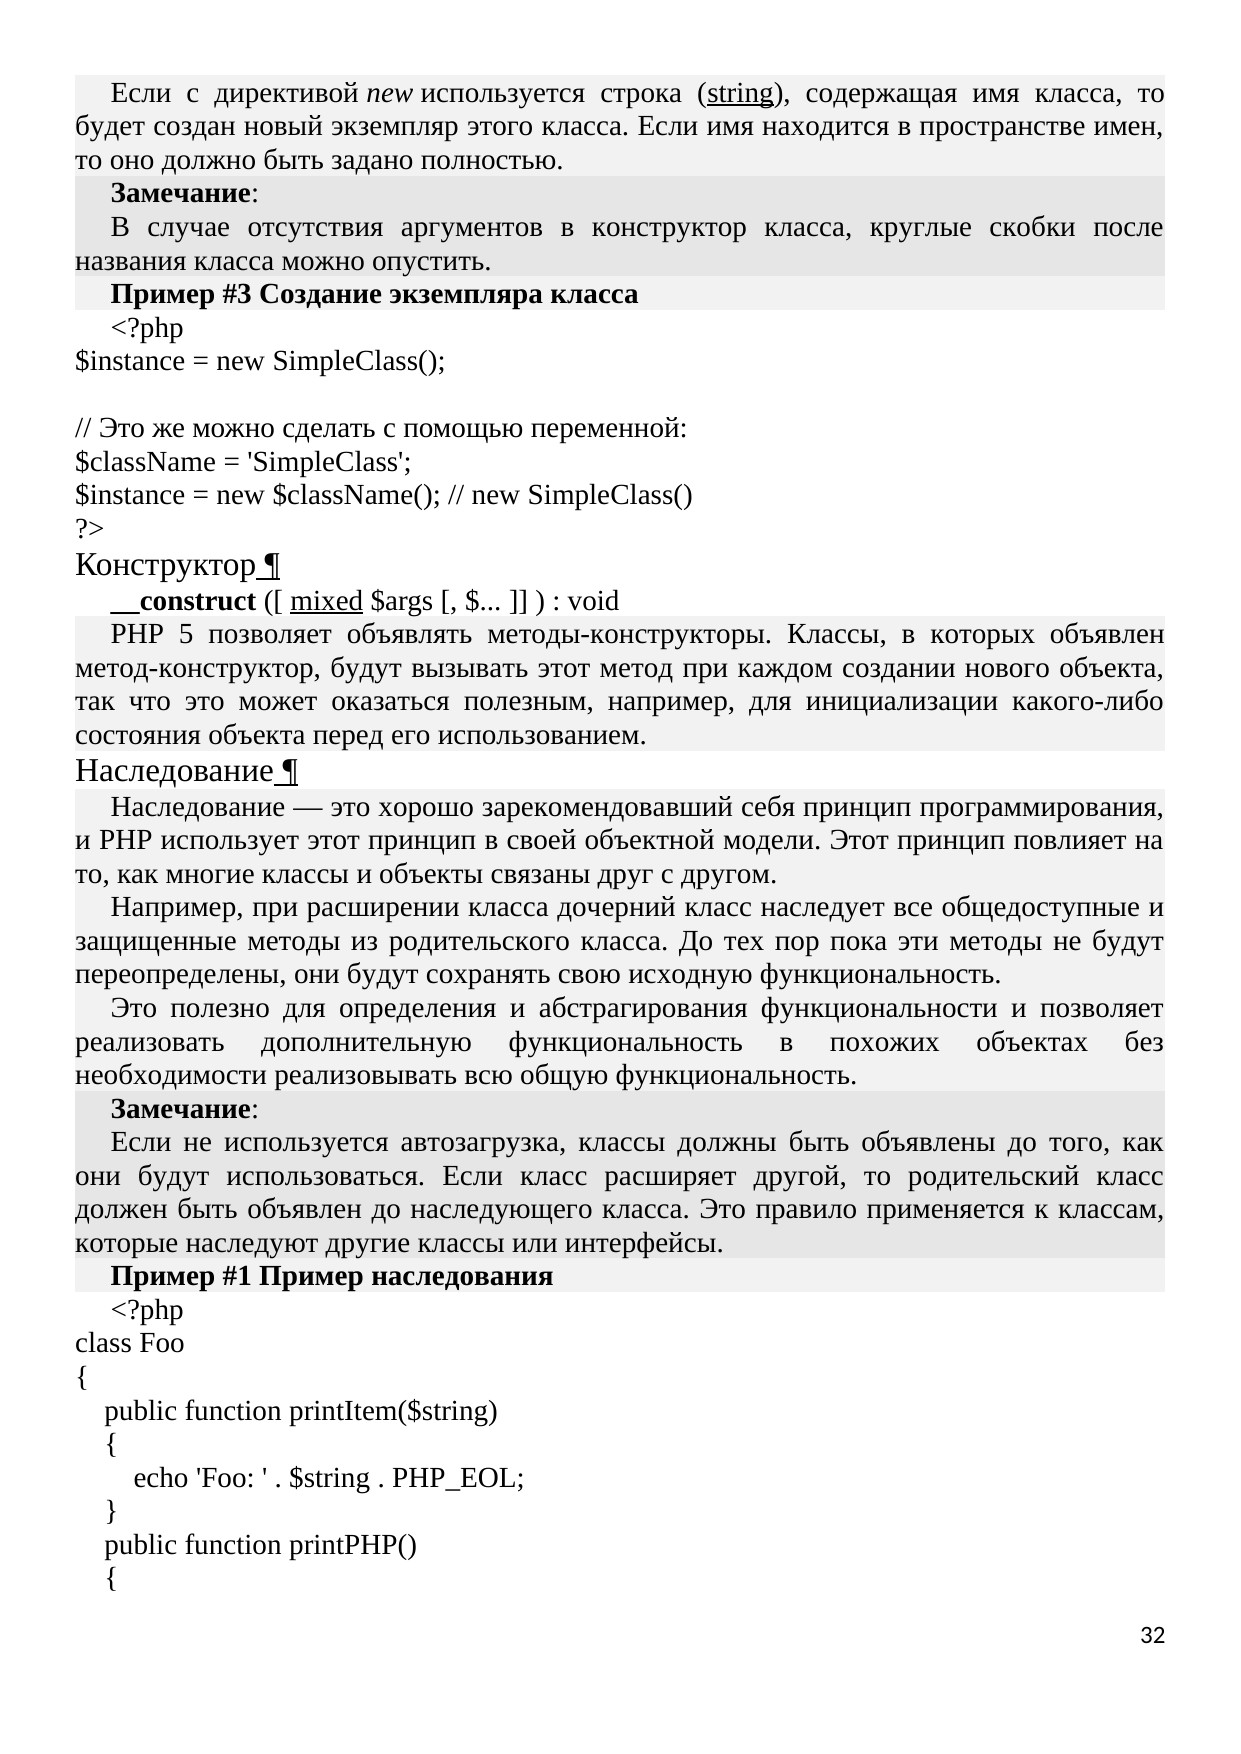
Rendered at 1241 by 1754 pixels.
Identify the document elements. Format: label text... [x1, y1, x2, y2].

text Пример #3 Создание экземпляра класса [75, 276, 1165, 310]
text Если с директивой new используется строка (string), содержащая имя класса, то будет создан новый экземпляр этого класса. Если имя находится в пространстве имен, то оно должно быть задано полностью. [75, 75, 1165, 176]
text Наследование — это хорошо зарекомендовавший себя принцип программирования, и PHP использует этот принцип в своей объектной модели. Этот принцип повлияет на то, как многие классы и объекты связаны друг с другом. [75, 789, 1165, 889]
text Это полезно для определения и абстрагирования функциональности и позволяет реализовать дополнительную функциональность в похожих объектах без необходимости реализовывать всю общую функциональность. [75, 990, 1165, 1091]
text Например, при расширении класса дочерний класс наследует все общедоступные и защищенные методы из родительского класса. До тех пор пока эти методы не будут переопределены, они будут сохранять свою исходную функциональность. [75, 889, 1165, 990]
text Замечание: [75, 1091, 1165, 1124]
text В случае отсутствия аргументов в конструктор класса, круглые скобки после названия класса можно опустить. [75, 209, 1165, 276]
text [75, 1292, 1165, 1594]
text Замечание: [75, 176, 1165, 209]
text <?php $instance = new SimpleClass(); // Это же можно сделать с помощью переменной: $className = 'SimpleClass'; $instance = new $className(); // new SimpleClass() ?> [75, 310, 1165, 544]
text __construct ([ mixed $args [, $... ]] ) : void [75, 583, 1165, 616]
text Если не используется автозагрузка, классы должны быть объявлены до того, как они будут использоваться. Если класс расширяет другой, то родительский класс должен быть объявлен до наследующего класса. Это правило применяется к классам, которые наследуют другие классы или интерфейсы. [75, 1124, 1165, 1258]
text PHP 5 позволяет объявлять методы-конструкторы. Классы, в которых объявлен метод-конструктор, будут вызывать этот метод при каждом создании нового объекта, так что это может оказаться полезным, например, для инициализации какого-либо состояния объекта перед его использованием. [75, 616, 1165, 751]
text Наследование ¶ [75, 751, 1165, 789]
text Пример #1 Пример наследования [75, 1258, 1165, 1292]
text Конструктор ¶ [75, 544, 1165, 583]
